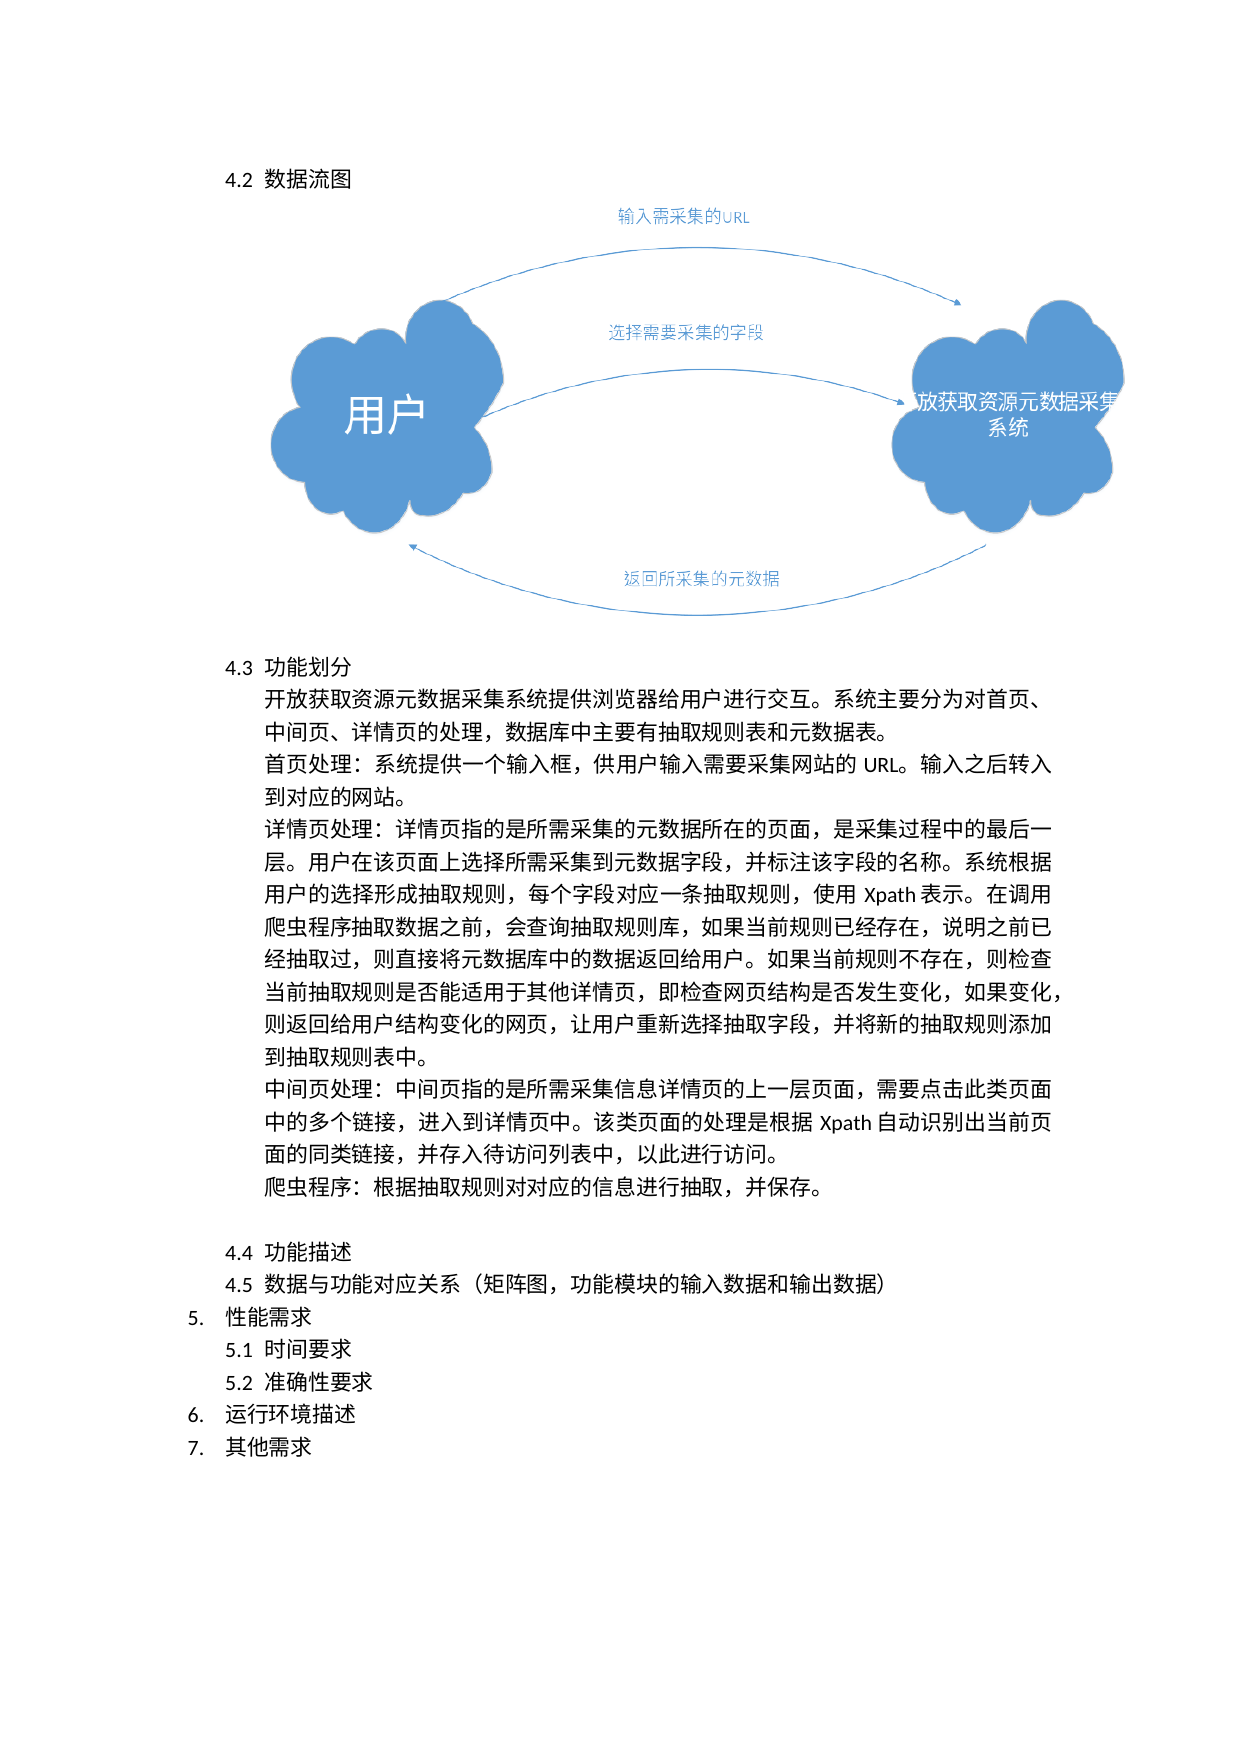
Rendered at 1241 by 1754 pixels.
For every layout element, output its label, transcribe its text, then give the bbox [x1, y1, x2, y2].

list 功能划分 [225, 649, 1053, 682]
list 时间要求 [225, 1332, 1053, 1364]
list 数据流图 [225, 162, 1053, 194]
list 详情页处理：详情页指的是所需采集的元数据所在的页面，是采集过程中的最后一层。用户在该页面上选择所需采集到元数据字段，并标注该字段的名称。系统根据用户的选择形成抽取规则，每个字段对应一条抽取规则，使用Xpath表示。在调用爬虫程序抽取数据之前，会查询抽取规则库，如果当前规则已经存在，说明之前已经抽取过，则直接将元数据库中的数据返回给用户。如果当前规则不存在，则检查当前抽取规则是否能适用于其他详情页，即检查网页结构是否发生变化，如果变化，则返回给用户结构变化的网页，让用户重新选择抽取字段，并将新的抽取规则添加到抽取规则表中。 [264, 812, 1053, 1072]
list 爬虫程序：根据抽取规则对对应的信息进行抽取，并保存。 [264, 1169, 1053, 1202]
list 数据与功能对应关系（矩阵图，功能模块的输入数据和输出数据） [225, 1267, 1053, 1299]
list 中间页处理：中间页指的是所需采集信息详情页的上一层页面，需要点击此类页面中的多个链接，进入到详情页中。该类页面的处理是根据Xpath自动识别出当前页面的同类链接，并存入待访问列表中，以此进行访问。 [264, 1072, 1053, 1169]
list 准确性要求 [225, 1364, 1053, 1397]
list 开放获取资源元数据采集系统提供浏览器给用户进行交互。系统主要分为对首页、中间页、详情页的处理，数据库中主要有抽取规则表和元数据表。 [264, 682, 1053, 747]
list 性能需求 [187, 1299, 1053, 1332]
list 其他需求 [187, 1429, 1053, 1462]
list 运行环境描述 [187, 1397, 1053, 1429]
list 功能描述 [225, 1234, 1053, 1267]
list 首页处理：系统提供一个输入框，供用户输入需要采集网站的URL。输入之后转入到对应的网站。 [264, 747, 1053, 812]
